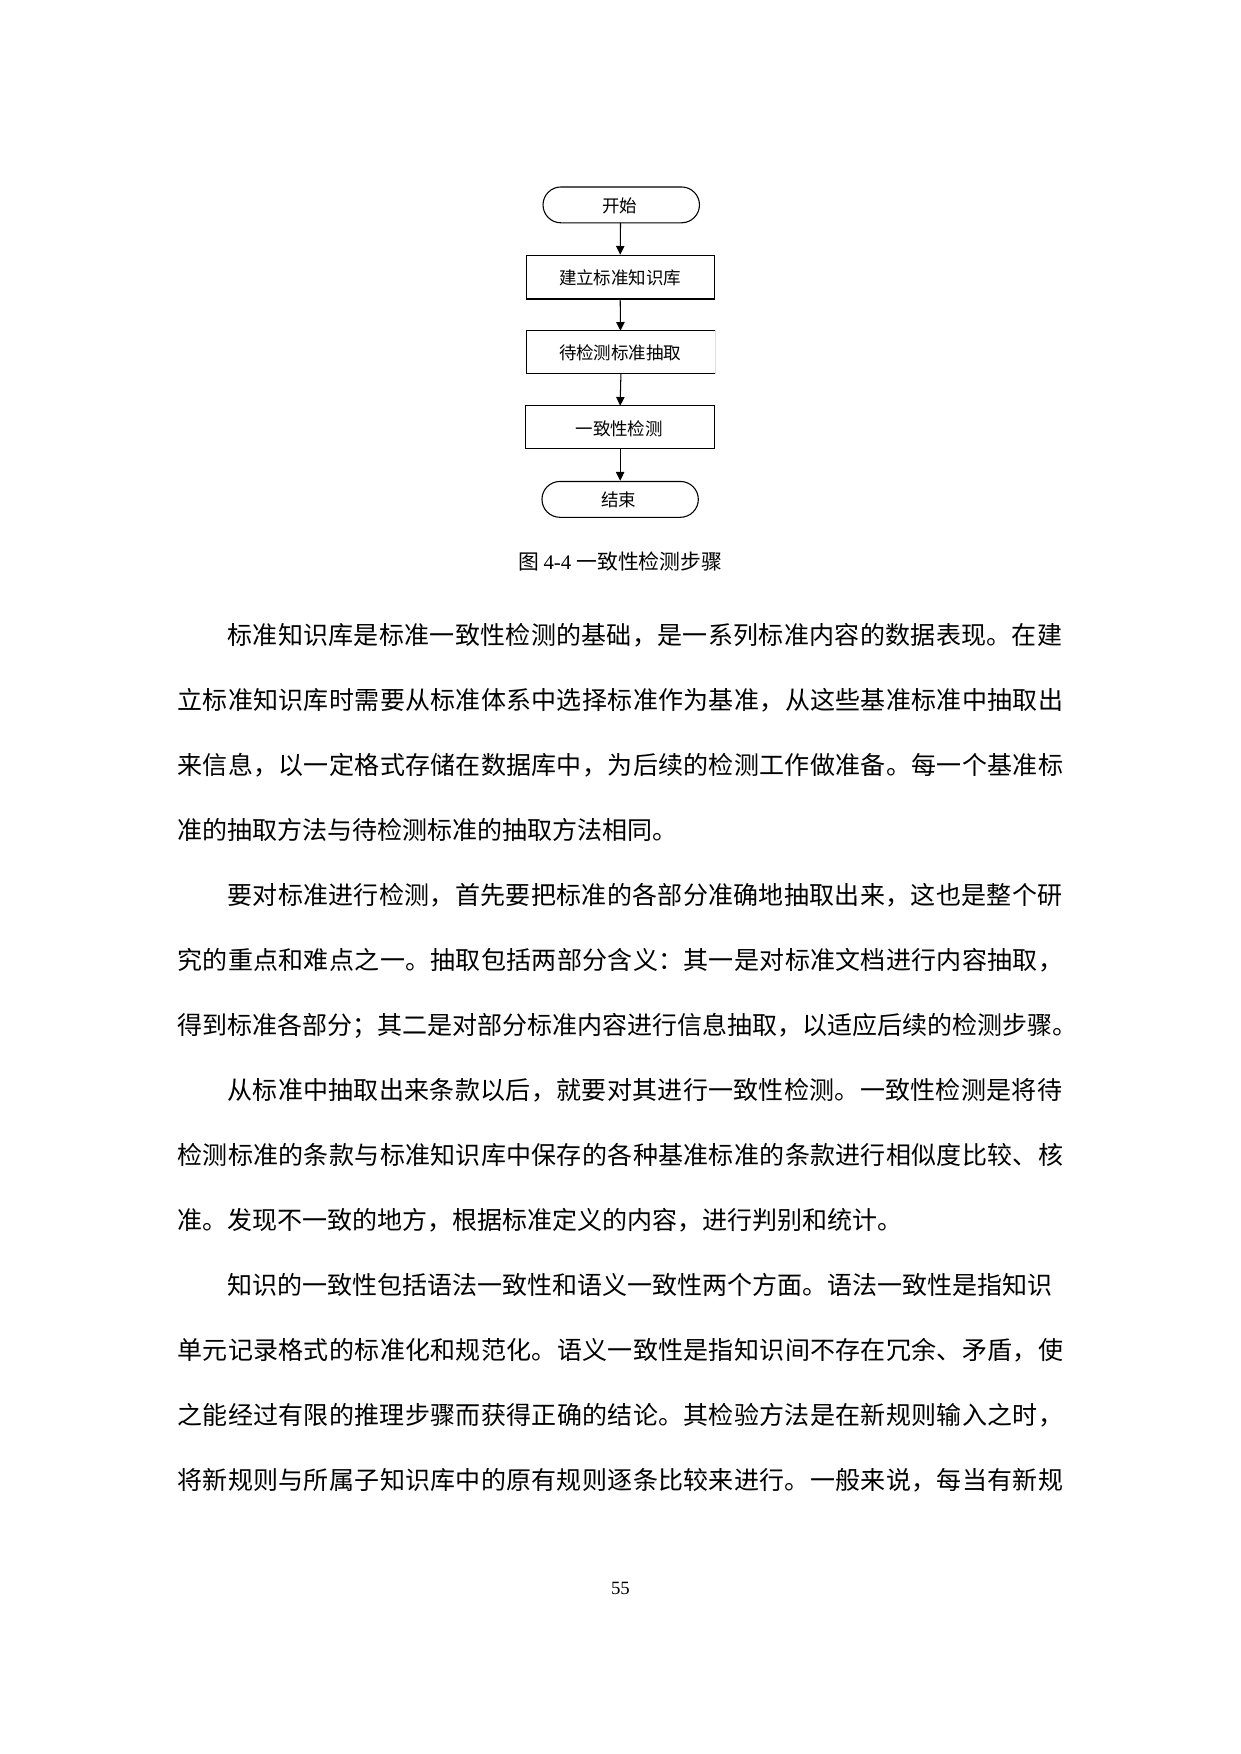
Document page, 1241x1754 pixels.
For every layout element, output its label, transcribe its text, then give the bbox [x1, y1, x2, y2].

text 图4-4 一致性检测步骤 [177, 544, 1063, 576]
text 标准知识库是标准一致性检测的基础，是一系列标准内容的数据表现。在建立标准知识库时需要从标准体系中选择标准作为基准，从这些基准标准中抽取出来信息，以一定格式存储在数据库中，为后续的检测工作做准备。每一个基准标准的抽取方法与待检测标准的抽取方法相同。 [177, 601, 1063, 861]
text 要对标准进行检测，首先要把标准的各部分准确地抽取出来，这也是整个研究的重点和难点之一。抽取包括两部分含义：其一是对标准文档进行内容抽取，得到标准各部分；其二是对部分标准内容进行信息抽取，以适应后续的检测步骤。 [177, 861, 1063, 1056]
text 从标准中抽取出来条款以后，就要对其进行一致性检测。一致性检测是将待检测标准的条款与标准知识库中保存的各种基准标准的条款进行相似度比较、核准。发现不一致的地方，根据标准定义的内容，进行判别和统计。 [177, 1056, 1063, 1251]
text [177, 1316, 1063, 1511]
text 知识的一致性包括语法一致性和语义一致性两个方面。语法一致性是指知识 [177, 1251, 1063, 1316]
